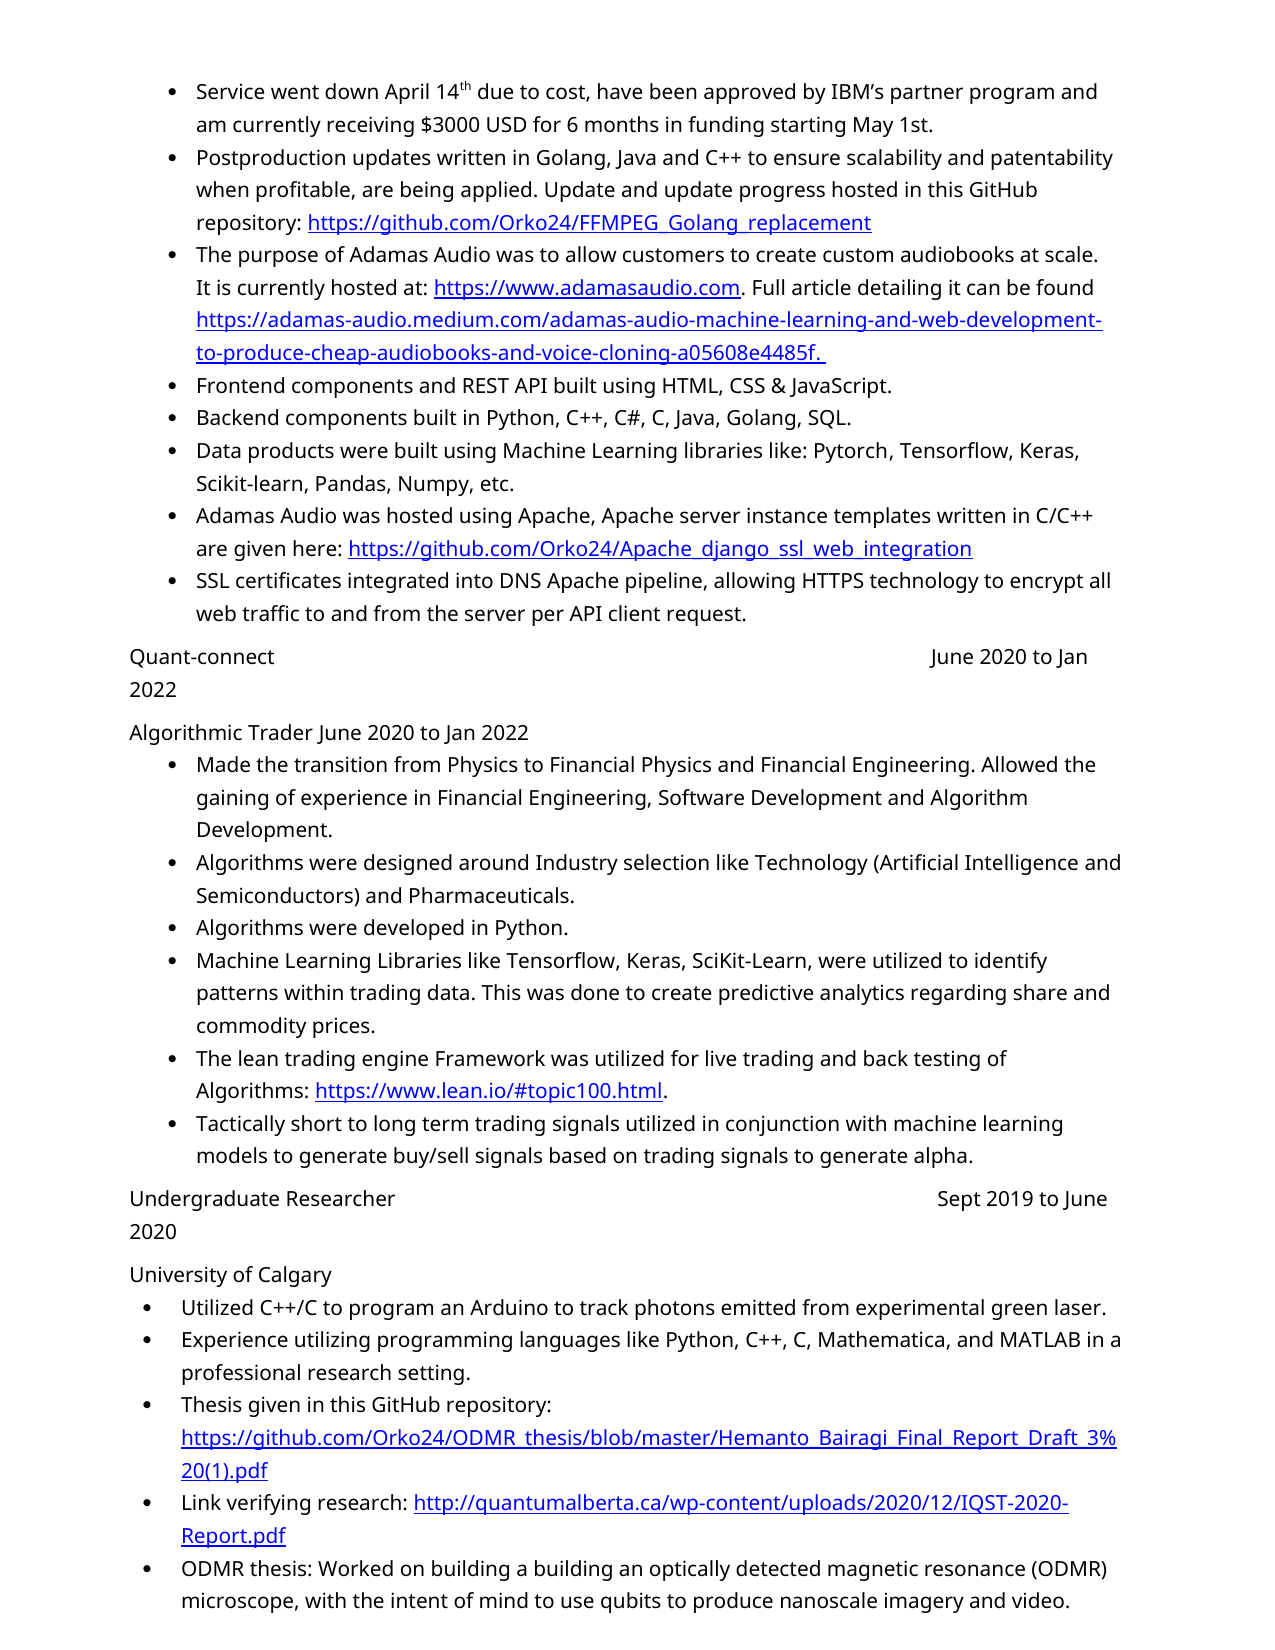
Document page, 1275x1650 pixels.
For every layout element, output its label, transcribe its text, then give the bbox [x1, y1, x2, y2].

list Algorithms were designed around Industry selection like Technology (Artificial Intelligence and Semiconductors) and Pharmaceuticals. [162, 848, 1125, 909]
list ODMR thesis: Worked on building a building an optically detected magnetic resonance (ODMR) microscope, with the intent of mind to use qubits to produce nanoscale imagery and video. [137, 1554, 1125, 1615]
list Link verifying research: http://quantumalberta.ca/wp-content/uploads/2020/12/IQST-2020-Report.pdf [137, 1488, 1125, 1549]
list Utilized C++/C to program an Arduino to track photons emitted from experimental green laser. [137, 1293, 1125, 1321]
list The purpose of Adamas Audio was to allow customers to create custom audiobooks at scale. It is currently hosted at: https://www.adamasaudio.com. Full article detailing it can be found https://adamas-audio.medium.com/adamas-audio-machine-learning-and-web-development-to-produce-cheap-audiobooks-and-voice-cloning-a05608e4485f. [162, 240, 1125, 367]
list Machine Learning Libraries like Tensorflow, Keras, SciKit-Learn, were utilized to identify patterns within trading data. This was done to create predictive analytics regarding share and commodity prices. [162, 946, 1125, 1039]
list Backend components built in Python, C++, C#, C, Java, Golang, SQL. [162, 403, 1125, 432]
text University of Calgary [129, 1260, 1125, 1289]
text Quant-connect June 2020 to Jan 2022 [129, 642, 1125, 703]
text Undergraduate Researcher Sept 2019 to June 2020 [129, 1184, 1125, 1246]
list The lean trading engine Framework was utilized for live trading and back testing of Algorithms: https://www.lean.io/#topic100.html. [162, 1044, 1125, 1105]
list Adamas Audio was hosted using Apache, Apache server instance templates written in C/C++ are given here: https://github.com/Orko24/Apache_django_ssl_web_integration [162, 501, 1125, 562]
list Tactically short to long term trading signals utilized in conjunction with machine learning models to generate buy/sell signals based on trading signals to generate alpha. [162, 1109, 1125, 1170]
list Data products were built using Machine Learning libraries like: Pytorch, Tensorflow, Keras, Scikit-learn, Pandas, Numpy, etc. [162, 436, 1125, 497]
list Frontend components and REST API built using HTML, CSS & JavaScript. [162, 371, 1125, 399]
text Algorithmic Trader June 2020 to Jan 2022 [129, 718, 1125, 746]
list Thesis given in this GitHub repository: https://github.com/Orko24/ODMR_thesis/blob/master/Hemanto_Bairagi_Final_Report_Draft_3%20(1).pdf [137, 1391, 1125, 1484]
list Postproduction updates written in Golang, Java and C++ to ensure scalability and patentability when profitable, are being applied. Update and update progress hosted in this GitHub repository: https://github.com/Orko24/FFMPEG_Golang_replacement [162, 143, 1125, 236]
list Made the transition from Physics to Financial Physics and Financial Engineering. Allowed the gaining of experience in Financial Engineering, Software Development and Algorithm Development. [162, 750, 1125, 844]
list Algorithms were developed in Python. [162, 913, 1125, 942]
list Experience utilizing programming languages like Python, C++, C, Mathematica, and MATLAB in a professional research setting. [137, 1325, 1125, 1386]
list Service went down April 14th due to cost, have been approved by IBM’s partner program and am currently receiving $3000 USD for 6 months in funding starting May 1st. [162, 77, 1125, 138]
list SSL certificates integrated into DNS Apache pipeline, allowing HTTPS technology to encrypt all web traffic to and from the server per API client request. [162, 566, 1125, 627]
